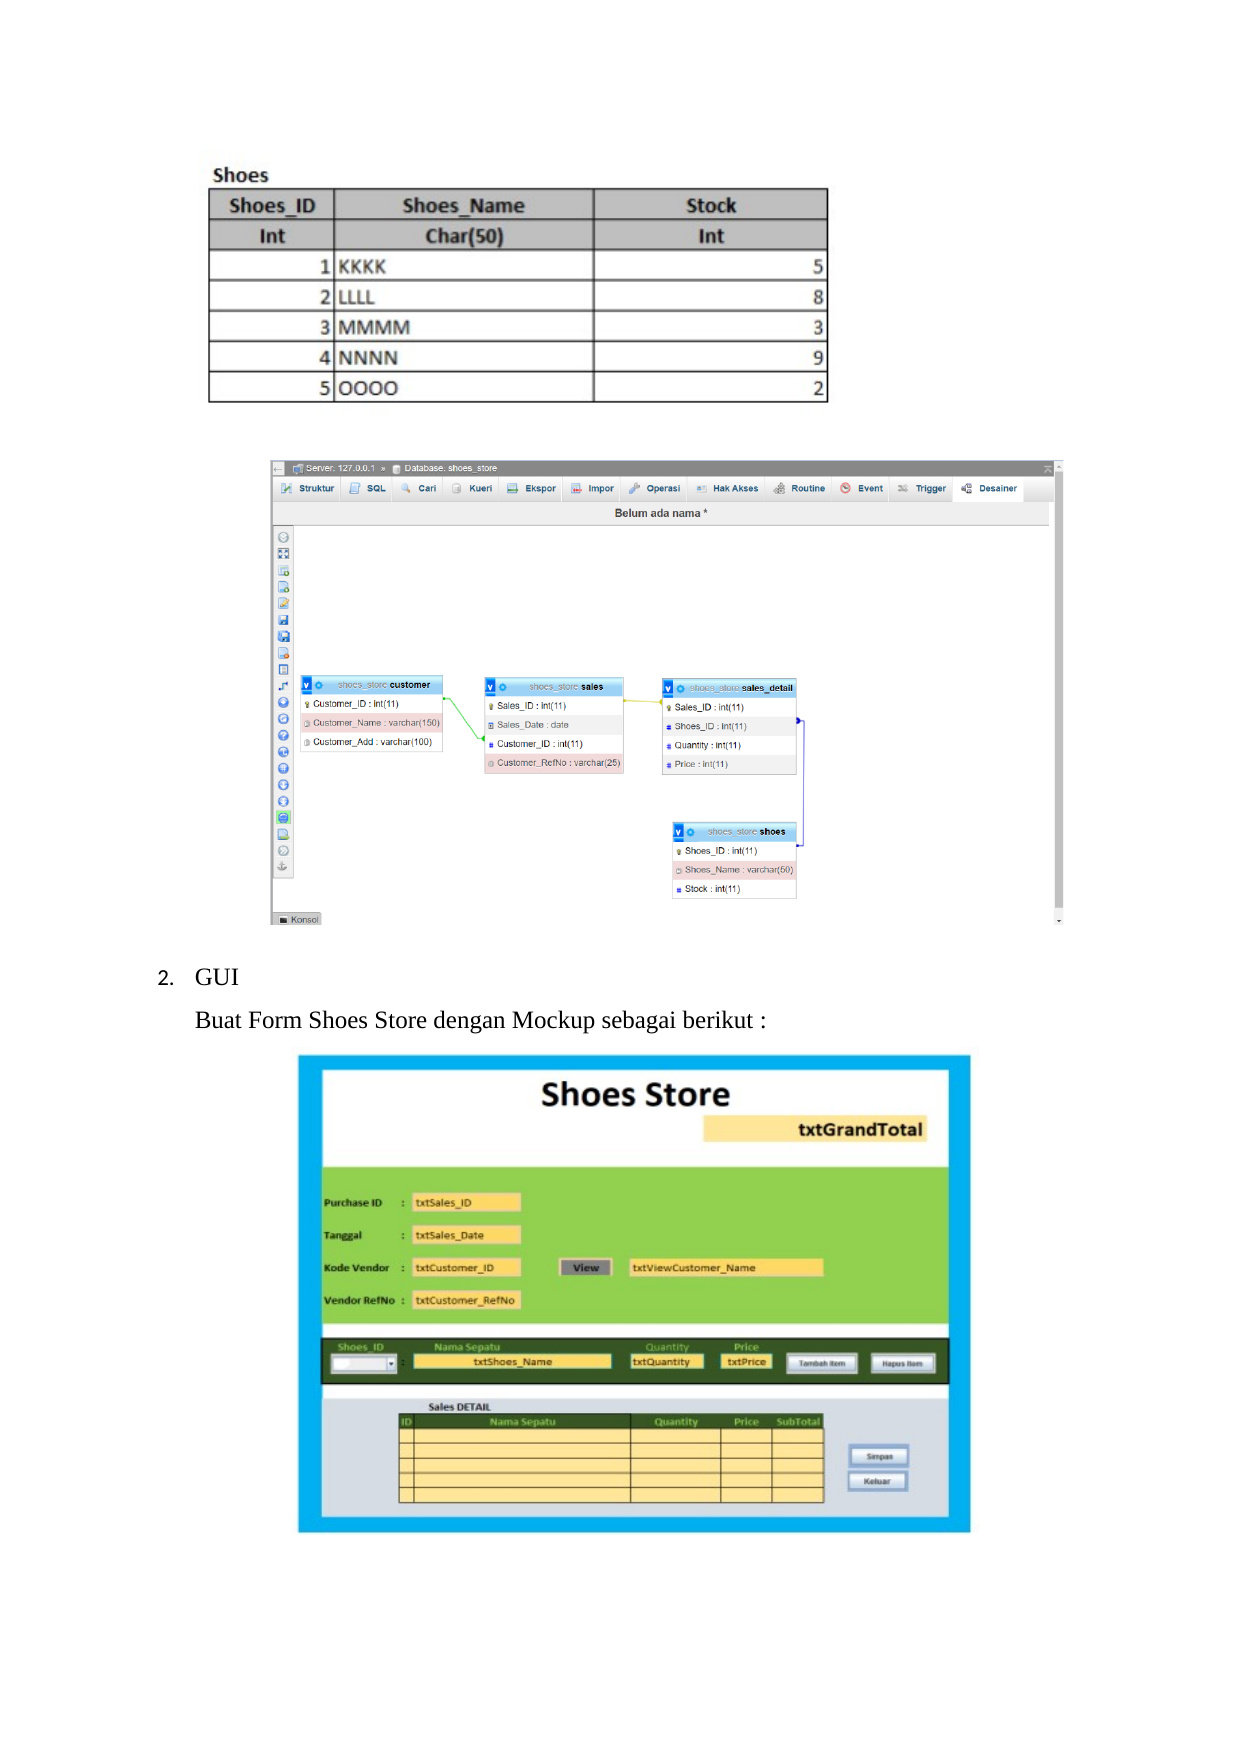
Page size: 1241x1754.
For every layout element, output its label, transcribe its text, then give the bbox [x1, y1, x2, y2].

picture [291, 1047, 979, 1544]
text Buat Form Shoes Store dengan Mockup sebagai berikut : [194, 1006, 1091, 1034]
picture [270, 460, 1064, 925]
list GUI [157, 962, 1091, 991]
picture [198, 150, 839, 418]
